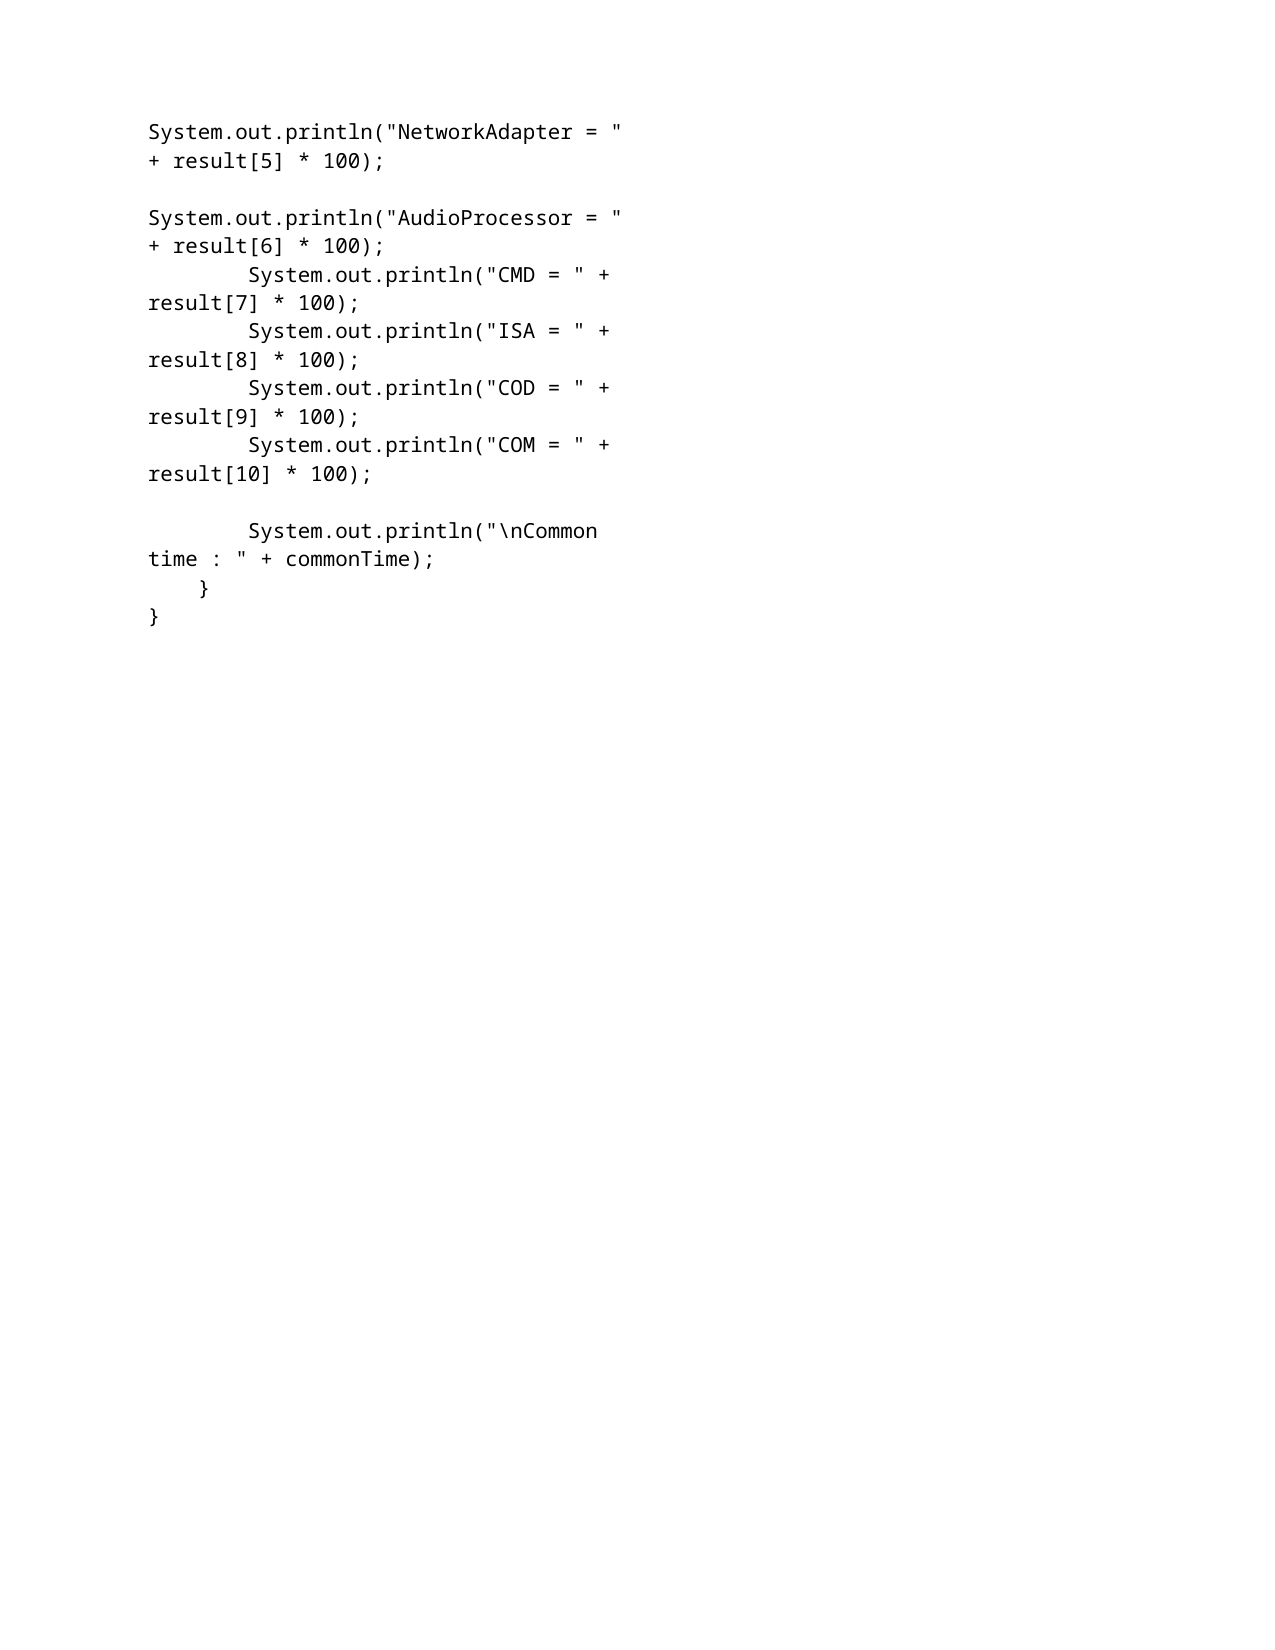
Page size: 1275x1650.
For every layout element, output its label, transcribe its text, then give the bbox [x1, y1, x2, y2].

text System.out.println("CMD = " + result[7] * 100); [148, 260, 630, 317]
text } [148, 573, 630, 601]
text System.out.println("NetworkAdapter = " + result[5] * 100); [148, 88, 630, 174]
text System.out.println("COD = " + result[9] * 100); [148, 373, 630, 430]
text System.out.println("\nCommon time : " + commonTime); [148, 516, 630, 573]
text System.out.println("AudioProcessor = " + result[6] * 100); [148, 174, 630, 260]
text System.out.println("ISA = " + result[8] * 100); [148, 317, 630, 373]
text } [148, 601, 630, 629]
text System.out.println("COM = " + result[10] * 100); [148, 430, 630, 487]
